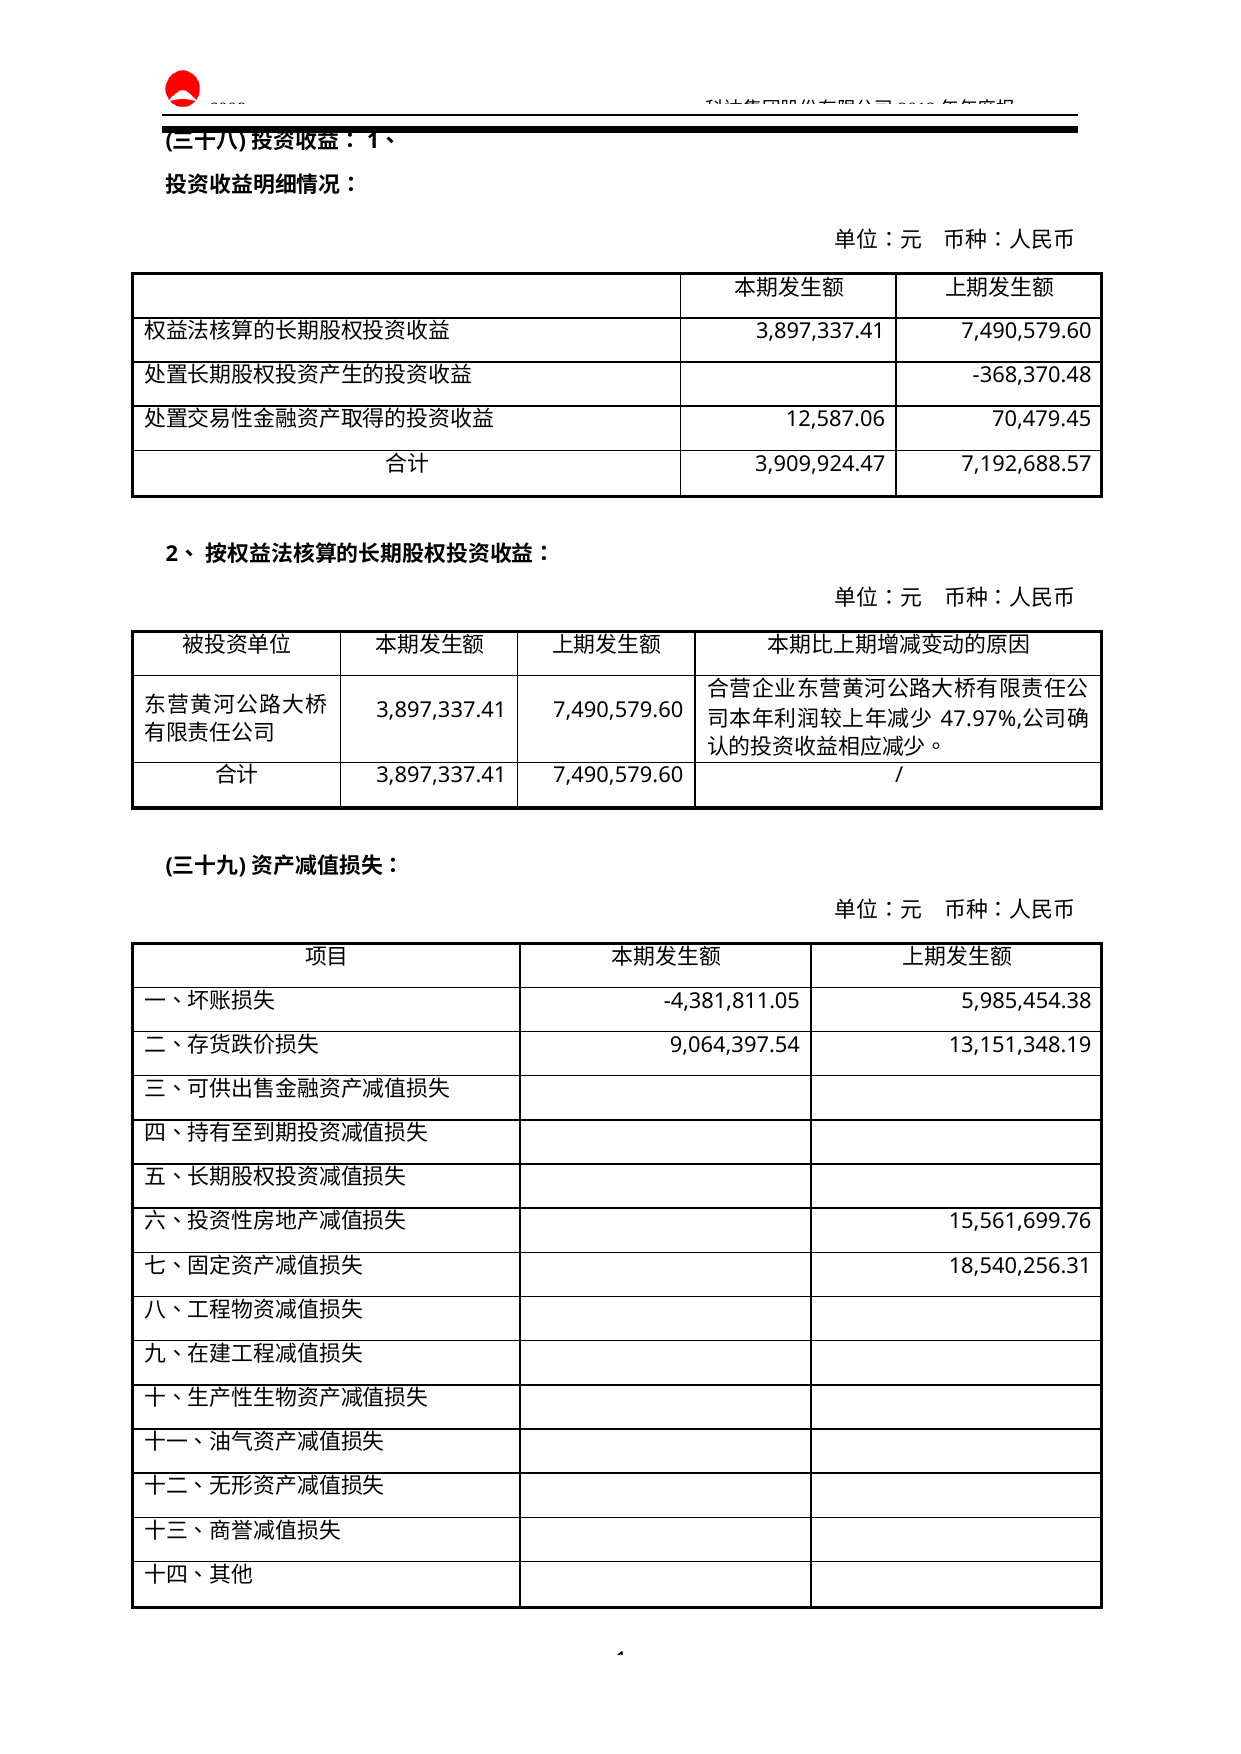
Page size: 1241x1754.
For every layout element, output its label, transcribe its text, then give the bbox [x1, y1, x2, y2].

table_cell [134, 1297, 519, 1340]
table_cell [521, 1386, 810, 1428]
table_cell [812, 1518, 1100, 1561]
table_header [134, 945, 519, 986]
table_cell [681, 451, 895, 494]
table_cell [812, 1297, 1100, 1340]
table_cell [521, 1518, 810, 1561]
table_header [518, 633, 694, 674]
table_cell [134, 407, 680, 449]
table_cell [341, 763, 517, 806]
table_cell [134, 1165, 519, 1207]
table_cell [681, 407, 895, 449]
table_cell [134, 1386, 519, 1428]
subtitle 2、 按权益法核算的长期股权投资收益： [165, 538, 1087, 568]
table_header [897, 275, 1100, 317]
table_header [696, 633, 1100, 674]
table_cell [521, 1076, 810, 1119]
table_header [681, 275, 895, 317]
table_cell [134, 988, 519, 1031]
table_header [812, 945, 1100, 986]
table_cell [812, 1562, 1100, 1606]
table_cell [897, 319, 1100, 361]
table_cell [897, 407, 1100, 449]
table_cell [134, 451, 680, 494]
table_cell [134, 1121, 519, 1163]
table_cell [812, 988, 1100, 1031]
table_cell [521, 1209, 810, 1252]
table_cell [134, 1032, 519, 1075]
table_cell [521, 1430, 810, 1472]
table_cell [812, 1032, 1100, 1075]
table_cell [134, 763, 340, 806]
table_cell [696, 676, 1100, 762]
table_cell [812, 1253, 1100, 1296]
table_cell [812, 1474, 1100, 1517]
text 单位：元 币种：人民币 [123, 893, 1075, 923]
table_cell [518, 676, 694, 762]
picture [165, 70, 200, 107]
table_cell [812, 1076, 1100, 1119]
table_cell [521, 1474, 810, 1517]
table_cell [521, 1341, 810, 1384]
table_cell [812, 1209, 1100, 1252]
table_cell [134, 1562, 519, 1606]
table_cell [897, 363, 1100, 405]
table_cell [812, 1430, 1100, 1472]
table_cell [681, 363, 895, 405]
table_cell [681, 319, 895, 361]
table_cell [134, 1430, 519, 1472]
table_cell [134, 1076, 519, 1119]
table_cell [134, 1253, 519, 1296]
subtitle (三十八) 投资收益： 1、 投资收益明细情况： [165, 125, 407, 199]
text 单位：元 币种：人民币 [123, 582, 1075, 611]
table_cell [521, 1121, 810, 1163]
text 单位：元 币种：人民币 [834, 224, 1119, 254]
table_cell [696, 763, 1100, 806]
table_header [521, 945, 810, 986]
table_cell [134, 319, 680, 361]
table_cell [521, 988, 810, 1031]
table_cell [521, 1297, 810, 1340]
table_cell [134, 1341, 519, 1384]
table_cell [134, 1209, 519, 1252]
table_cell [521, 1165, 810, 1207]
subtitle (三十九) 资产减值损失： [165, 850, 1087, 880]
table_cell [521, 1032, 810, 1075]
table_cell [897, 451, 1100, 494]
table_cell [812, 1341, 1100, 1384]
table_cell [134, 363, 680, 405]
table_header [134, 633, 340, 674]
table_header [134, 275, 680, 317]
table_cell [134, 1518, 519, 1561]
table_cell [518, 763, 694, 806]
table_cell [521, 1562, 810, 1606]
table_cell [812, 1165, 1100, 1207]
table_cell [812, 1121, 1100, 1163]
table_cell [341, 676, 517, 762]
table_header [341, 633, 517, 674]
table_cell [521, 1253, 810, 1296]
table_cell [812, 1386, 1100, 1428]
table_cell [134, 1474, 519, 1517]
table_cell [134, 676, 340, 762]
